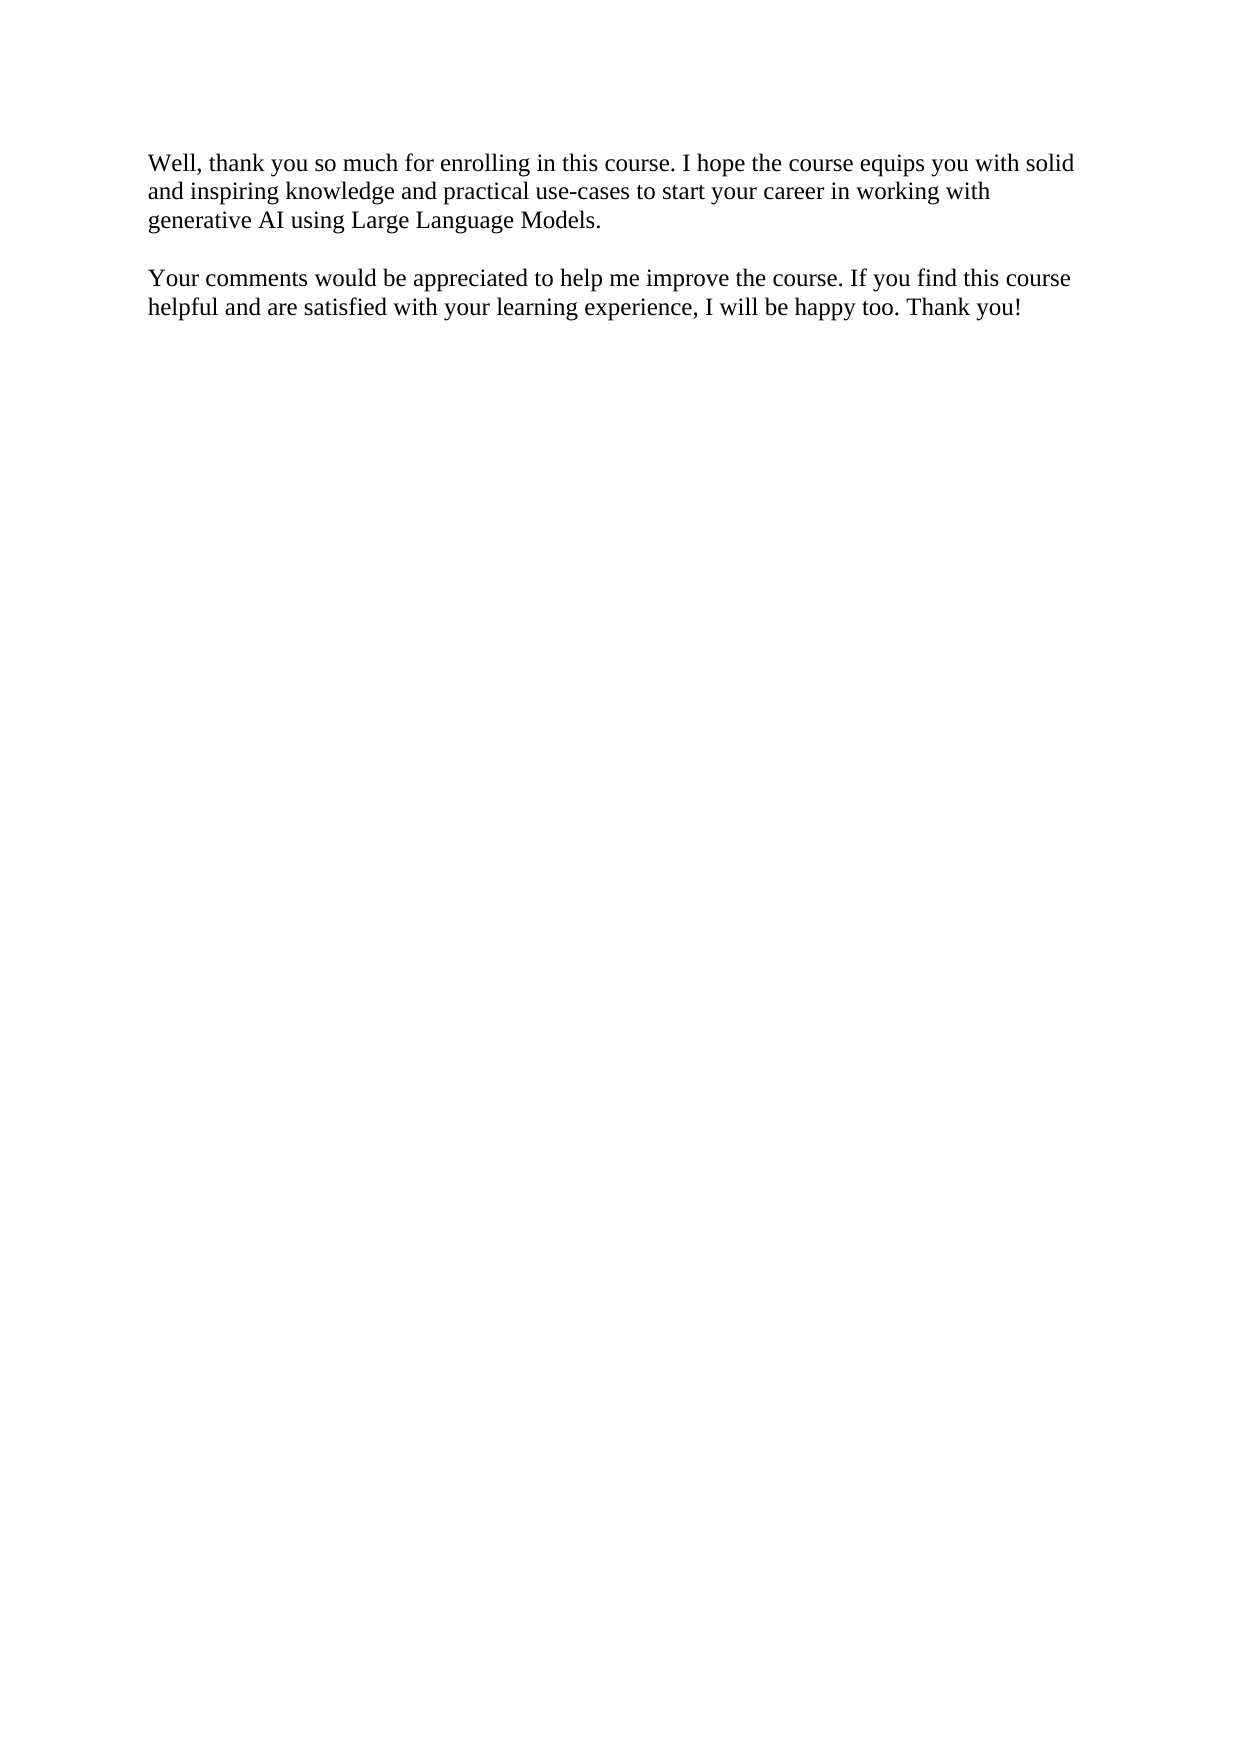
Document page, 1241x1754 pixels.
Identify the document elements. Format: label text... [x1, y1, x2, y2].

text Your comments would be appreciated to help me improve the course. If you find this course helpful and are satisfied with your learning experience, I will be happy too. Thank you! [148, 263, 1093, 321]
text Well, thank you so much for enrolling in this course. I hope the course equips you with solid and inspiring knowledge and practical use-cases to start your career in working with generative AI using Large Language Models. [148, 148, 1093, 234]
